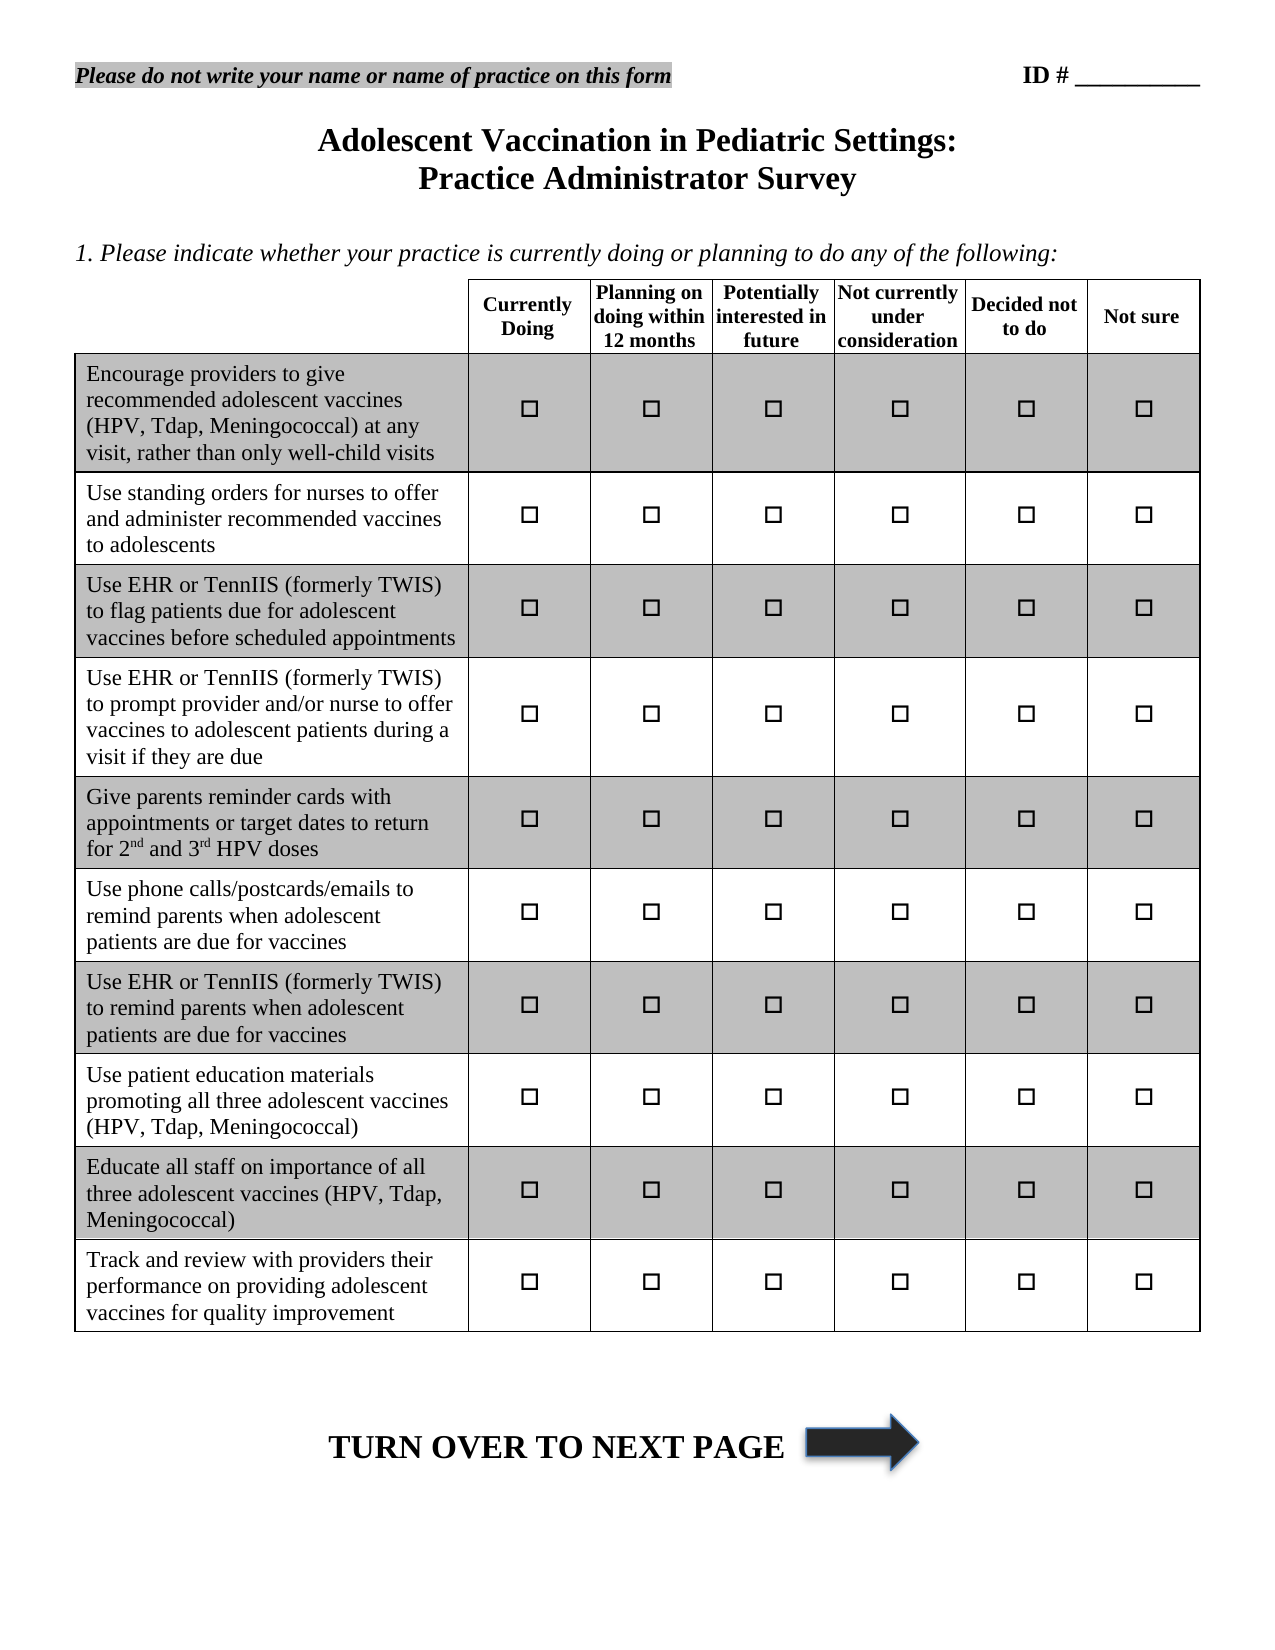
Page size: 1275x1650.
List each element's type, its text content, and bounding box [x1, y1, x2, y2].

table_cell [966, 473, 1087, 564]
table_cell [713, 354, 834, 471]
table_cell [713, 777, 834, 868]
table_cell Use phone calls/postcards/emails to remind parents when adolescent patients are due for vaccines [76, 869, 468, 961]
text TURN OVER TO NEXT PAGE [328, 1427, 809, 1466]
table_cell [835, 869, 965, 961]
table_cell [966, 1054, 1087, 1146]
table_cell Use EHR or TennIIS (formerly TWIS) to remind parents when adolescent patients are due for vaccines [76, 962, 468, 1053]
table_cell [966, 1240, 1087, 1331]
text Adolescent Vaccination in Pediatric Settings: [75, 120, 1200, 158]
table_cell [1088, 565, 1199, 657]
table_cell [835, 1240, 965, 1331]
table_cell [1088, 869, 1199, 961]
table_cell [469, 869, 590, 961]
table_cell Use patient education materials promoting all three adolescent vaccines (HPV, Tdap, Meningococcal) [76, 1054, 468, 1146]
table_cell [591, 565, 712, 657]
table_cell [469, 1240, 590, 1331]
table_cell [835, 777, 965, 868]
table_cell [966, 1147, 1087, 1238]
table_cell Educate all staff on importance of all three adolescent vaccines (HPV, Tdap, Meningococcal) [76, 1147, 468, 1238]
table_cell [469, 658, 590, 776]
table_header Currently Doing [469, 280, 590, 352]
table_cell [1088, 658, 1199, 776]
table_cell [966, 354, 1087, 471]
table_cell [713, 962, 834, 1053]
table_cell [469, 777, 590, 868]
table_cell [835, 473, 965, 564]
table_header Planning on doing within 12 months [591, 280, 712, 352]
table_cell [835, 1147, 965, 1238]
table_header Decided not to do [966, 280, 1087, 352]
table_cell [1088, 473, 1199, 564]
table_cell Use EHR or TennIIS (formerly TWIS) to prompt provider and/or nurse to offer vaccines to adolescent patients during a visit if they are due [76, 658, 468, 776]
table_cell [469, 1147, 590, 1238]
table_cell [835, 658, 965, 776]
table_cell Use standing orders for nurses to offer and administer recommended vaccines to adolescents [76, 473, 468, 564]
table_cell [591, 473, 712, 564]
table_cell [966, 565, 1087, 657]
table_cell Give parents reminder cards with appointments or target dates to return for 2nd and 3rd HPV doses [76, 777, 468, 868]
table_cell [591, 962, 712, 1053]
table_cell [966, 869, 1087, 961]
table_cell [713, 1240, 834, 1331]
table_cell [591, 1054, 712, 1146]
table_cell [591, 1240, 712, 1331]
table_cell [1088, 777, 1199, 868]
table_cell [591, 777, 712, 868]
text Practice Administrator Survey [75, 158, 1200, 197]
table_cell [713, 658, 834, 776]
table_cell [713, 1054, 834, 1146]
table_cell [591, 1147, 712, 1238]
table_cell [469, 473, 590, 564]
table_cell [1088, 962, 1199, 1053]
table_cell [835, 565, 965, 657]
table_cell Encourage providers to give recommended adolescent vaccines (HPV, Tdap, Meningococcal) at any visit, rather than only well-child visits [76, 354, 468, 471]
table_cell [1088, 1054, 1199, 1146]
table_cell Track and review with providers their performance on providing adolescent vaccines for quality improvement [76, 1240, 468, 1331]
table_header Potentially interested in future [713, 280, 834, 352]
table_cell [469, 1054, 590, 1146]
table_cell [713, 869, 834, 961]
table_cell [591, 658, 712, 776]
table_cell [1088, 1240, 1199, 1331]
table_header Not currently under consideration [835, 280, 965, 352]
table_cell [835, 354, 965, 471]
table_cell [966, 962, 1087, 1053]
table_cell [713, 565, 834, 657]
text 1. Please indicate whether your practice is currently doing or planning to do any of the following: [75, 238, 1200, 267]
table_cell [1088, 1147, 1199, 1238]
table_cell [713, 1147, 834, 1238]
table_header Not sure [1088, 280, 1199, 352]
table_cell [591, 869, 712, 961]
table_cell [835, 962, 965, 1053]
table_cell [966, 777, 1087, 868]
table_cell Use EHR or TennIIS (formerly TWIS) to flag patients due for adolescent vaccines before scheduled appointments [76, 565, 468, 657]
table_cell [469, 354, 590, 471]
text TURN OVER TO NEXT PAGE [906, 1427, 1200, 1466]
table_cell [469, 962, 590, 1053]
table_cell [966, 658, 1087, 776]
table_cell [469, 565, 590, 657]
table_cell [1088, 354, 1199, 471]
table_cell [713, 473, 834, 564]
table_cell [835, 1054, 965, 1146]
table_cell [591, 354, 712, 471]
